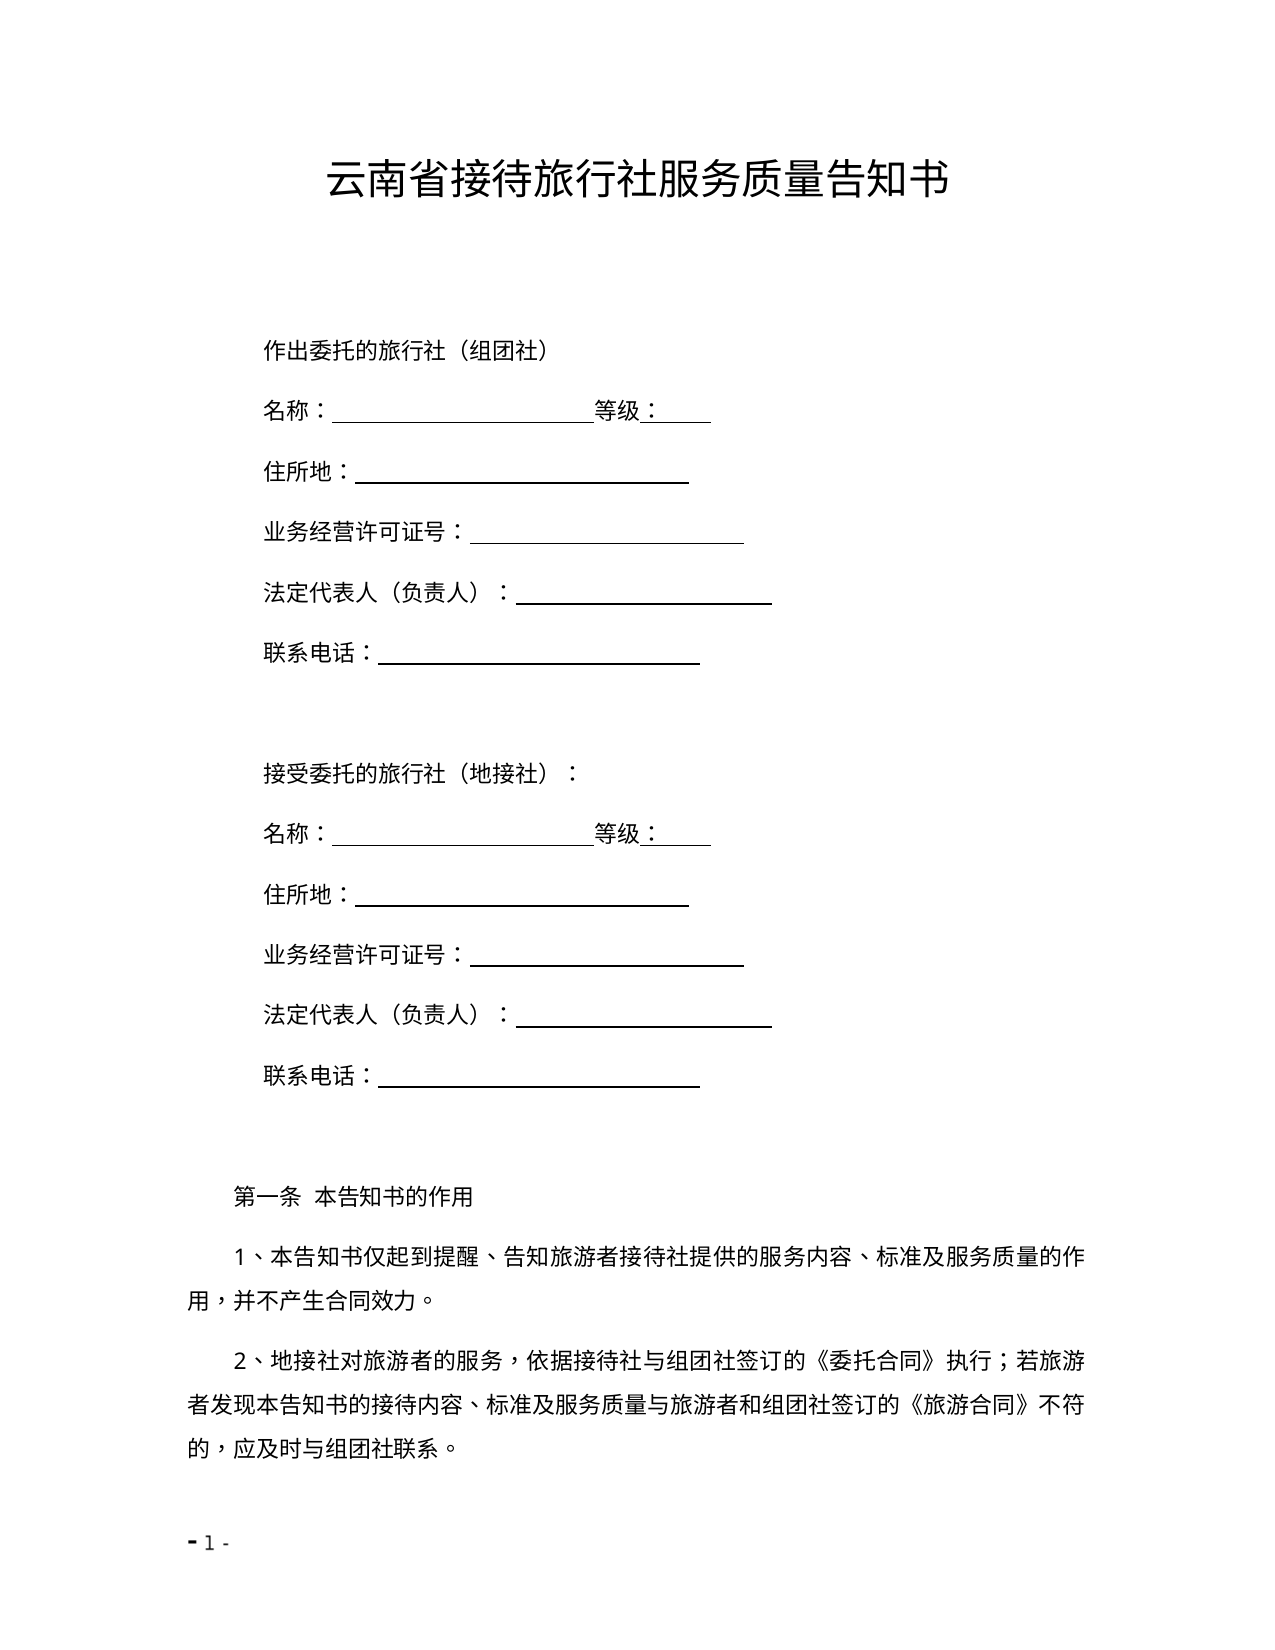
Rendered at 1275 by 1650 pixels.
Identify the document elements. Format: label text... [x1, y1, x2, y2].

text 名称： 等级： [263, 383, 1087, 426]
text 业务经营许可证号： [263, 926, 1087, 970]
text 住所地： [263, 443, 1087, 487]
text 名称： 等级： [263, 806, 1087, 849]
text 云南省接待旅行社服务质量告知书 [187, 150, 1087, 207]
picture [187, 1523, 230, 1579]
text 第一条 本告知书的作用 [187, 1168, 1087, 1212]
text 法定代表人（负责人）： [263, 987, 1087, 1031]
text 2、地接社对旅游者的服务，依据接待社与组团社签订的《委托合同》执行；若旅游者发现本告知书的接待内容、标准及服务质量与旅游者和组团社签订的《旅游合同》不符的，应及时与组团社联系。 [187, 1333, 1087, 1464]
text 作出委托的旅行社（组团社） [263, 322, 1087, 366]
text 联系电话： [263, 1047, 1087, 1091]
text 法定代表人（负责人）： [263, 564, 1087, 608]
text 业务经营许可证号： [263, 503, 1087, 547]
text 接受委托的旅行社（地接社）： [263, 745, 1087, 789]
text 联系电话： [263, 624, 1087, 668]
text 住所地： [263, 866, 1087, 910]
text 1、本告知书仅起到提醒、告知旅游者接待社提供的服务内容、标准及服务质量的作用，并不产生合同效力。 [187, 1228, 1087, 1316]
